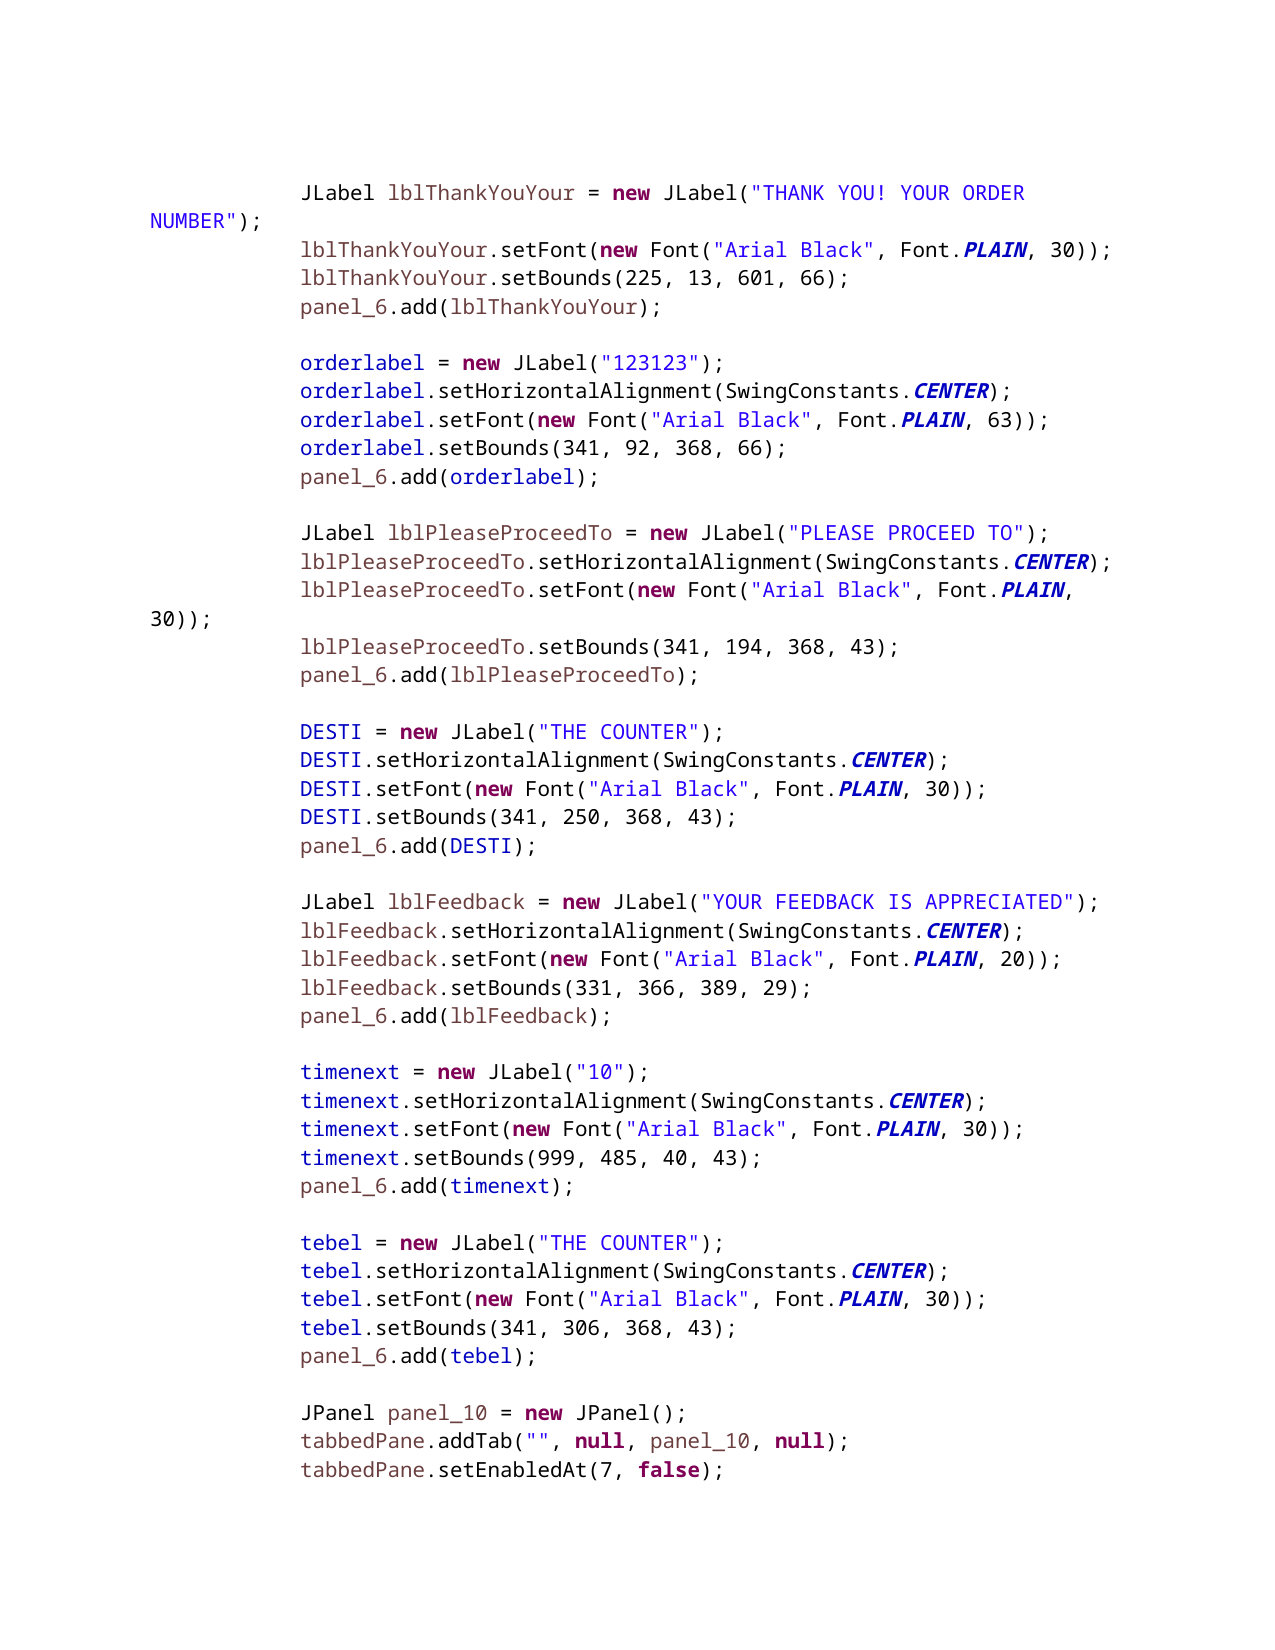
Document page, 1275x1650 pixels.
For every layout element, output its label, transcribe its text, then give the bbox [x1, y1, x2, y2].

text lblPleaseProceedTo.setHorizontalAlignment(SwingConstants.CENTER); [150, 547, 1125, 575]
text tebel.setFont(new Font("Arial Black", Font.PLAIN, 30)); [150, 1284, 1125, 1313]
text JLabel lblThankYouYour = new JLabel("THANK YOU! YOUR ORDER NUMBER"); [150, 178, 1125, 235]
text tebel.setBounds(341, 306, 368, 43); [150, 1313, 1125, 1341]
text JLabel lblPleaseProceedTo = new JLabel("PLEASE PROCEED TO"); [150, 518, 1125, 547]
text timenext.setHorizontalAlignment(SwingConstants.CENTER); [150, 1086, 1125, 1114]
text orderlabel.setFont(new Font("Arial Black", Font.PLAIN, 63)); [150, 405, 1125, 433]
text JPanel panel_10 = new JPanel(); [150, 1398, 1125, 1426]
text lblFeedback.setHorizontalAlignment(SwingConstants.CENTER); [150, 916, 1125, 944]
text timenext = new JLabel("10"); [150, 1057, 1125, 1086]
text DESTI.setFont(new Font("Arial Black", Font.PLAIN, 30)); [150, 774, 1125, 802]
text tabbedPane.addTab("", null, panel_10, null); [150, 1426, 1125, 1455]
text tabbedPane.setEnabledAt(7, false); [150, 1455, 1125, 1483]
text lblPleaseProceedTo.setFont(new Font("Arial Black", Font.PLAIN, 30)); [150, 575, 1125, 632]
text DESTI = new JLabel("THE COUNTER"); [150, 717, 1125, 746]
text tebel = new JLabel("THE COUNTER"); [150, 1228, 1125, 1256]
text lblThankYouYour.setFont(new Font("Arial Black", Font.PLAIN, 30)); [150, 235, 1125, 263]
text panel_6.add(timenext); [150, 1171, 1125, 1200]
text panel_6.add(lblPleaseProceedTo); [150, 661, 1125, 689]
text lblFeedback.setBounds(331, 366, 389, 29); [150, 973, 1125, 1001]
text JLabel lblFeedback = new JLabel("YOUR FEEDBACK IS APPRECIATED"); [150, 887, 1125, 916]
text tebel.setHorizontalAlignment(SwingConstants.CENTER); [150, 1256, 1125, 1284]
text lblThankYouYour.setBounds(225, 13, 601, 66); [150, 263, 1125, 292]
text orderlabel.setHorizontalAlignment(SwingConstants.CENTER); [150, 377, 1125, 405]
text lblFeedback.setFont(new Font("Arial Black", Font.PLAIN, 20)); [150, 944, 1125, 973]
text panel_6.add(lblThankYouYour); [150, 292, 1125, 320]
text timenext.setFont(new Font("Arial Black", Font.PLAIN, 30)); [150, 1114, 1125, 1143]
text DESTI.setBounds(341, 250, 368, 43); [150, 802, 1125, 831]
text DESTI.setHorizontalAlignment(SwingConstants.CENTER); [150, 746, 1125, 774]
text panel_6.add(tebel); [150, 1341, 1125, 1370]
text lblPleaseProceedTo.setBounds(341, 194, 368, 43); [150, 632, 1125, 661]
text orderlabel.setBounds(341, 92, 368, 66); [150, 433, 1125, 462]
text orderlabel = new JLabel("123123"); [150, 348, 1125, 377]
text panel_6.add(DESTI); [150, 831, 1125, 859]
text panel_6.add(lblFeedback); [150, 1001, 1125, 1029]
text panel_6.add(orderlabel); [150, 462, 1125, 490]
text timenext.setBounds(999, 485, 40, 43); [150, 1143, 1125, 1171]
